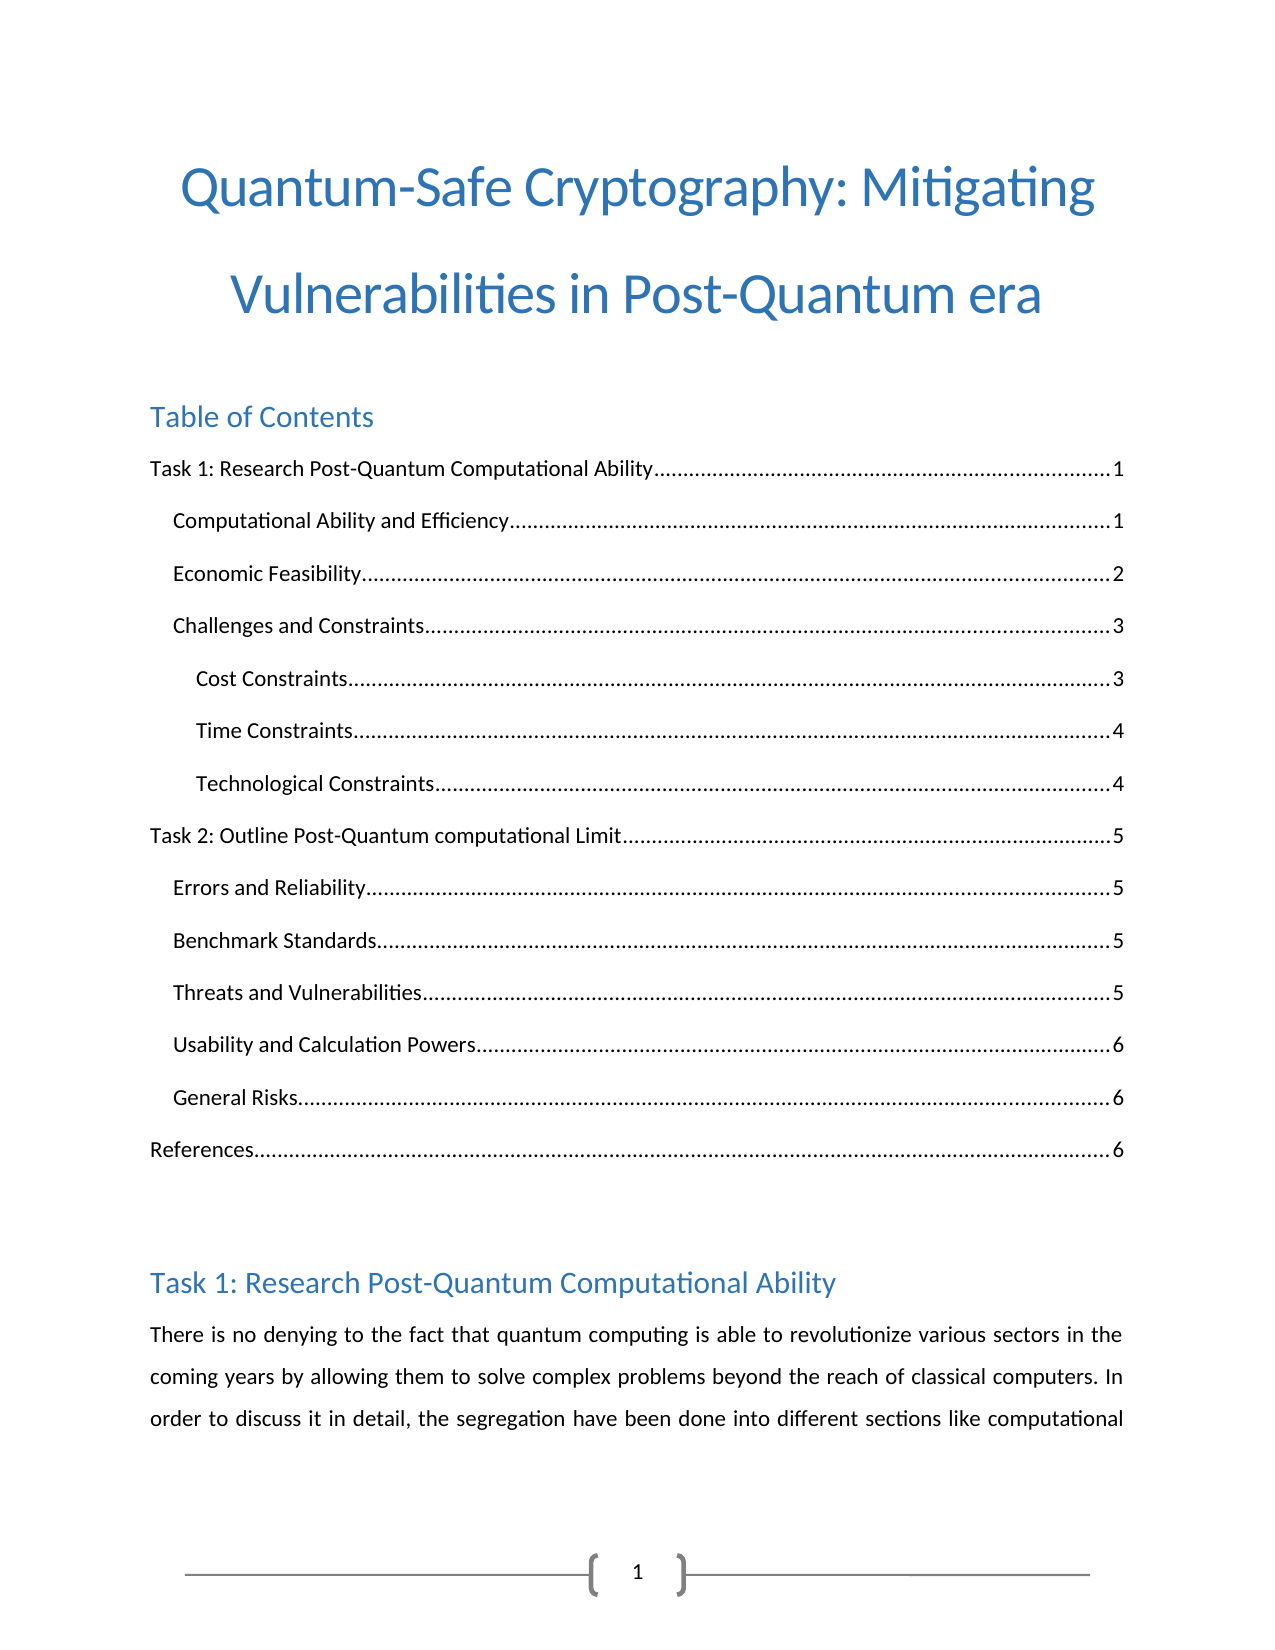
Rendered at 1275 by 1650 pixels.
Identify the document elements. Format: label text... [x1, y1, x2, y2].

subtitle Task 1: Research Post-Quantum Computational Ability [150, 1263, 1125, 1301]
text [150, 1320, 1125, 1432]
title Quantum-Safe Cryptography: Mitigating Vulnerabilities in Post-Quantum era [150, 150, 1125, 328]
